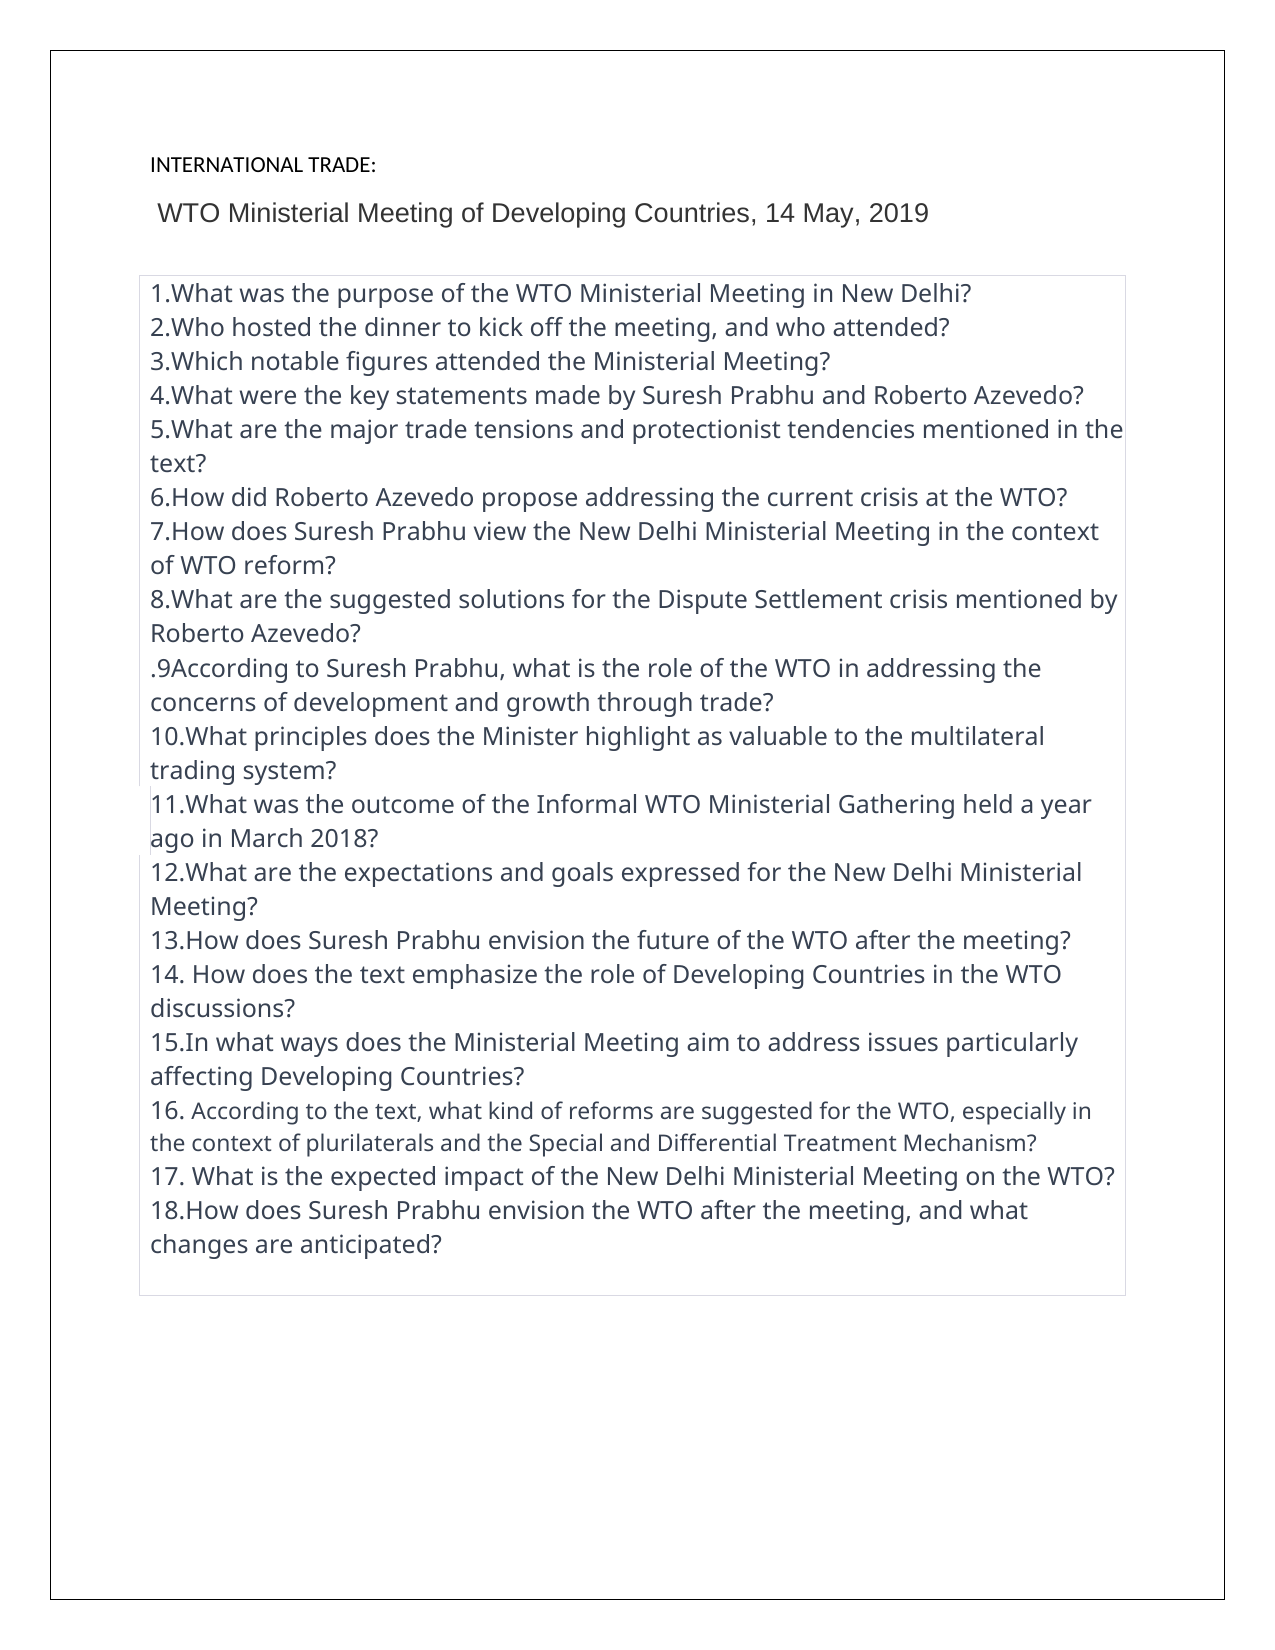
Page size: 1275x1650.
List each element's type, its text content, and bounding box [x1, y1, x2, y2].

text 17. What is the expected impact of the New Delhi Ministerial Meeting on the WTO? [150, 1158, 1125, 1192]
text 8.What are the suggested solutions for the Dispute Settlement crisis mentioned by Roberto Azevedo? [150, 582, 1125, 650]
text 4.What were the key statements made by Suresh Prabhu and Roberto Azevedo? [150, 378, 1125, 412]
text 12.What are the expectations and goals expressed for the New Delhi Ministerial Meeting? [150, 854, 1125, 923]
text 14. How does the text emphasize the role of Developing Countries in the WTO discussions? [150, 957, 1125, 1025]
text 18.How does Suresh Prabhu envision the WTO after the meeting, and what changes are anticipated? [150, 1192, 1125, 1261]
text 5.What are the major trade tensions and protectionist tendencies mentioned in the text? [150, 412, 1125, 480]
text 6.How did Roberto Azevedo propose addressing the current crisis at the WTO? [150, 480, 1125, 514]
text 10.What principles does the Minister highlight as valuable to the multilateral trading system? [150, 718, 1125, 786]
text 11.What was the outcome of the Informal WTO Ministerial Gathering held a year ago in March 2018? [151, 786, 1125, 854]
text 13.How does Suresh Prabhu envision the future of the WTO after the meeting? [150, 923, 1125, 957]
text 16. According to the text, what kind of reforms are suggested for the WTO, especially in the context of plurilaterals and the Special and Differential Treatment Mechanism? [150, 1093, 1125, 1158]
text 15.In what ways does the Ministerial Meeting aim to address issues particularly affecting Developing Countries? [150, 1025, 1125, 1093]
text 3.Which notable figures attended the Ministerial Meeting? [150, 344, 1125, 378]
text INTERNATIONAL TRADE: [150, 150, 1125, 178]
text .9According to Suresh Prabhu, what is the role of the WTO in addressing the concerns of development and growth through trade? [150, 650, 1125, 718]
text 7.How does Suresh Prabhu view the New Delhi Ministerial Meeting in the context of WTO reform? [150, 514, 1125, 582]
subtitle WTO Ministerial Meeting of Developing Countries, 14 May, 2019 [150, 197, 1125, 228]
text 2.Who hosted the dinner to kick off the meeting, and who attended? [150, 309, 1125, 344]
text 1.What was the purpose of the WTO Ministerial Meeting in New Delhi? [140, 276, 1125, 309]
